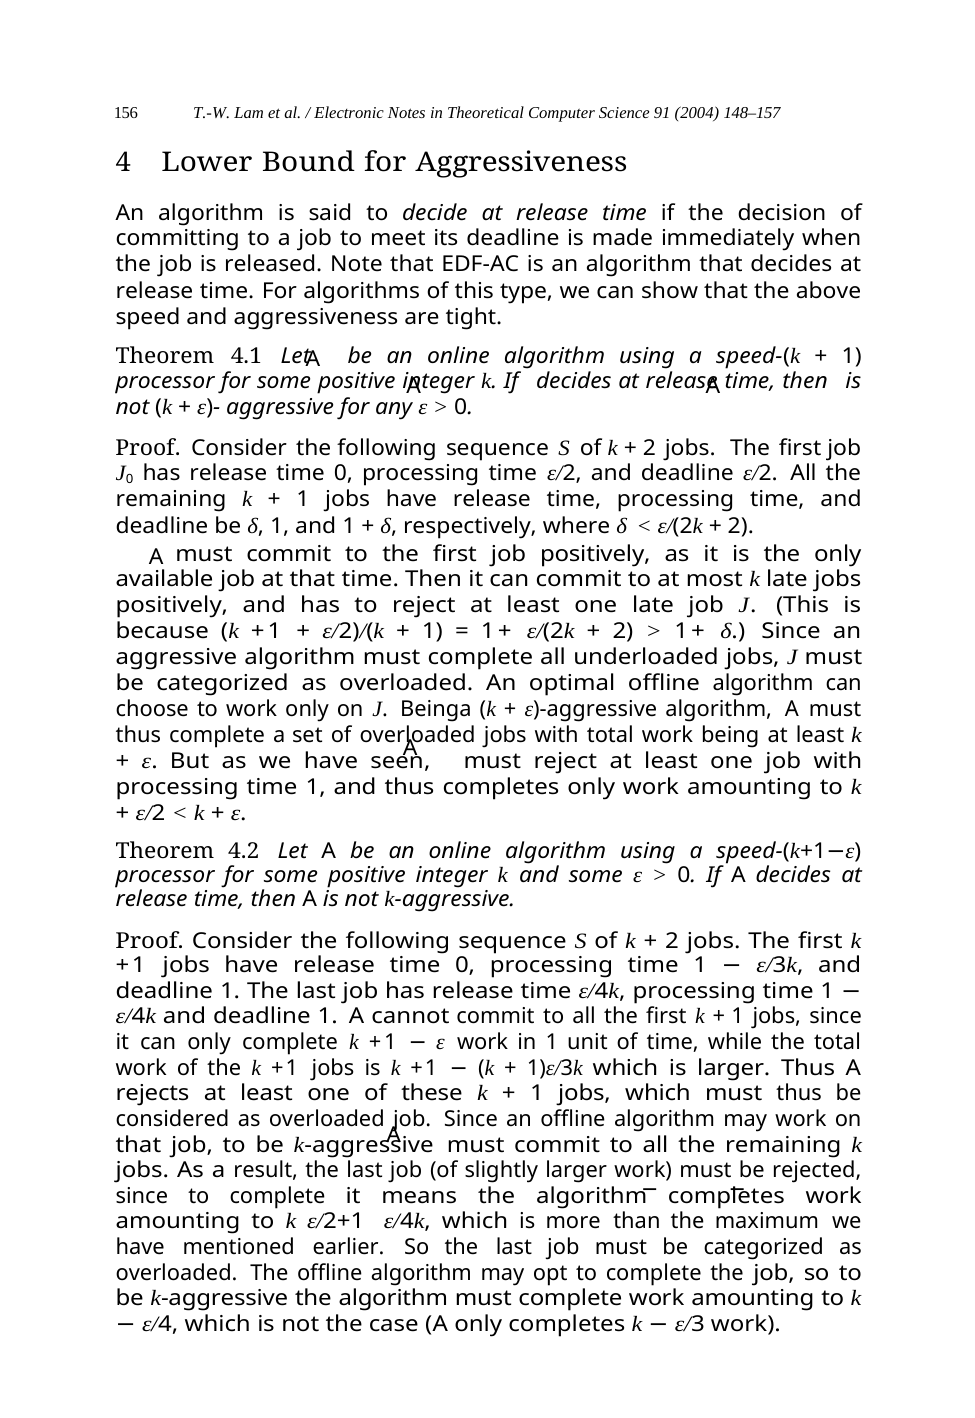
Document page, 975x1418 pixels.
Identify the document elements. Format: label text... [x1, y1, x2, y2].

text Theorem 4.2 Let A be an online algorithm using a speed-(k+1−ε) processor for some positive integer k and some ε > 0. If A decides at release time, then A is not k-aggressive. [115, 839, 862, 913]
text Proof. Consider the following sequence S of k + 2 jobs. The first k +1 jobs have release time 0, processing time 1 − ε/3k, and deadline 1. The last job has release time ε/4k, processing time 1 − ε/4k and deadline 1. A cannot commit to all the first k + 1 jobs, since it can only complete k +1 − ε work in 1 unit of time, while the total work of the k +1 jobs is k +1 − (k + 1)ε/3k which is larger. Thus A rejects at least one of these k + 1 jobs, which must thus be considered as overloaded job. Since an offline algorithm may work on that job, to be k-aggressive must commit to all the remaining k jobs. As a result, the last job (of slightly larger work) must be rejected, since to complete it means the algorithm completes work amounting to k ε/2+1 ε/4k, which is more than the maximum we have mentioned earlier. So the last job must be categorized as overloaded. The offline algorithm may opt to complete the job, so to be k-aggressive the algorithm must complete work amounting to k − ε/4, which is not the case (A only completes k − ε/3 work). [115, 928, 862, 1338]
text An algorithm is said to decide at release time if the decision of committing to a job to meet its deadline is made immediately when the job is released. Note that EDF-AC is an algorithm that decides at release time. For algorithms of this type, we can show that the above speed and aggressiveness are tight. [115, 199, 862, 331]
text Proof. Consider the following sequence S of k + 2 jobs. The first job J0 has release time 0, processing time ε/2, and deadline ε/2. All the remaining k + 1 jobs have release time, processing time, and deadline be δ, 1, and 1 + δ, respectively, where δ < ε/(2k + 2). [115, 434, 861, 539]
subtitle Lower Bound for Aggressiveness [115, 142, 875, 179]
text must commit to the first job positively, as it is the only available job at that time. Then it can commit to at most k late jobs positively, and has to reject at least one late job J. (This is because (k +1 + ε/2)/(k + 1) = 1+ ε/(2k + 2) > 1+ δ.) Since an aggressive algorithm must complete all underloaded jobs, J must be categorized as overloaded. An optimal offline algorithm can choose to work only on J. Beinga (k + ε)-aggressive algorithm, A must thus complete a set of overloaded jobs with total work being at least k + ε. But as we have seen, must reject at least one job with processing time 1, and thus completes only work amounting to k + ε/2 < k + ε. [115, 541, 862, 826]
text Theorem 4.1 Let be an online algorithm using a speed-(k + 1) processor for some positive integer k. If decides at release time, then is not (k + ε)- aggressive for any ε > 0. [115, 343, 862, 420]
